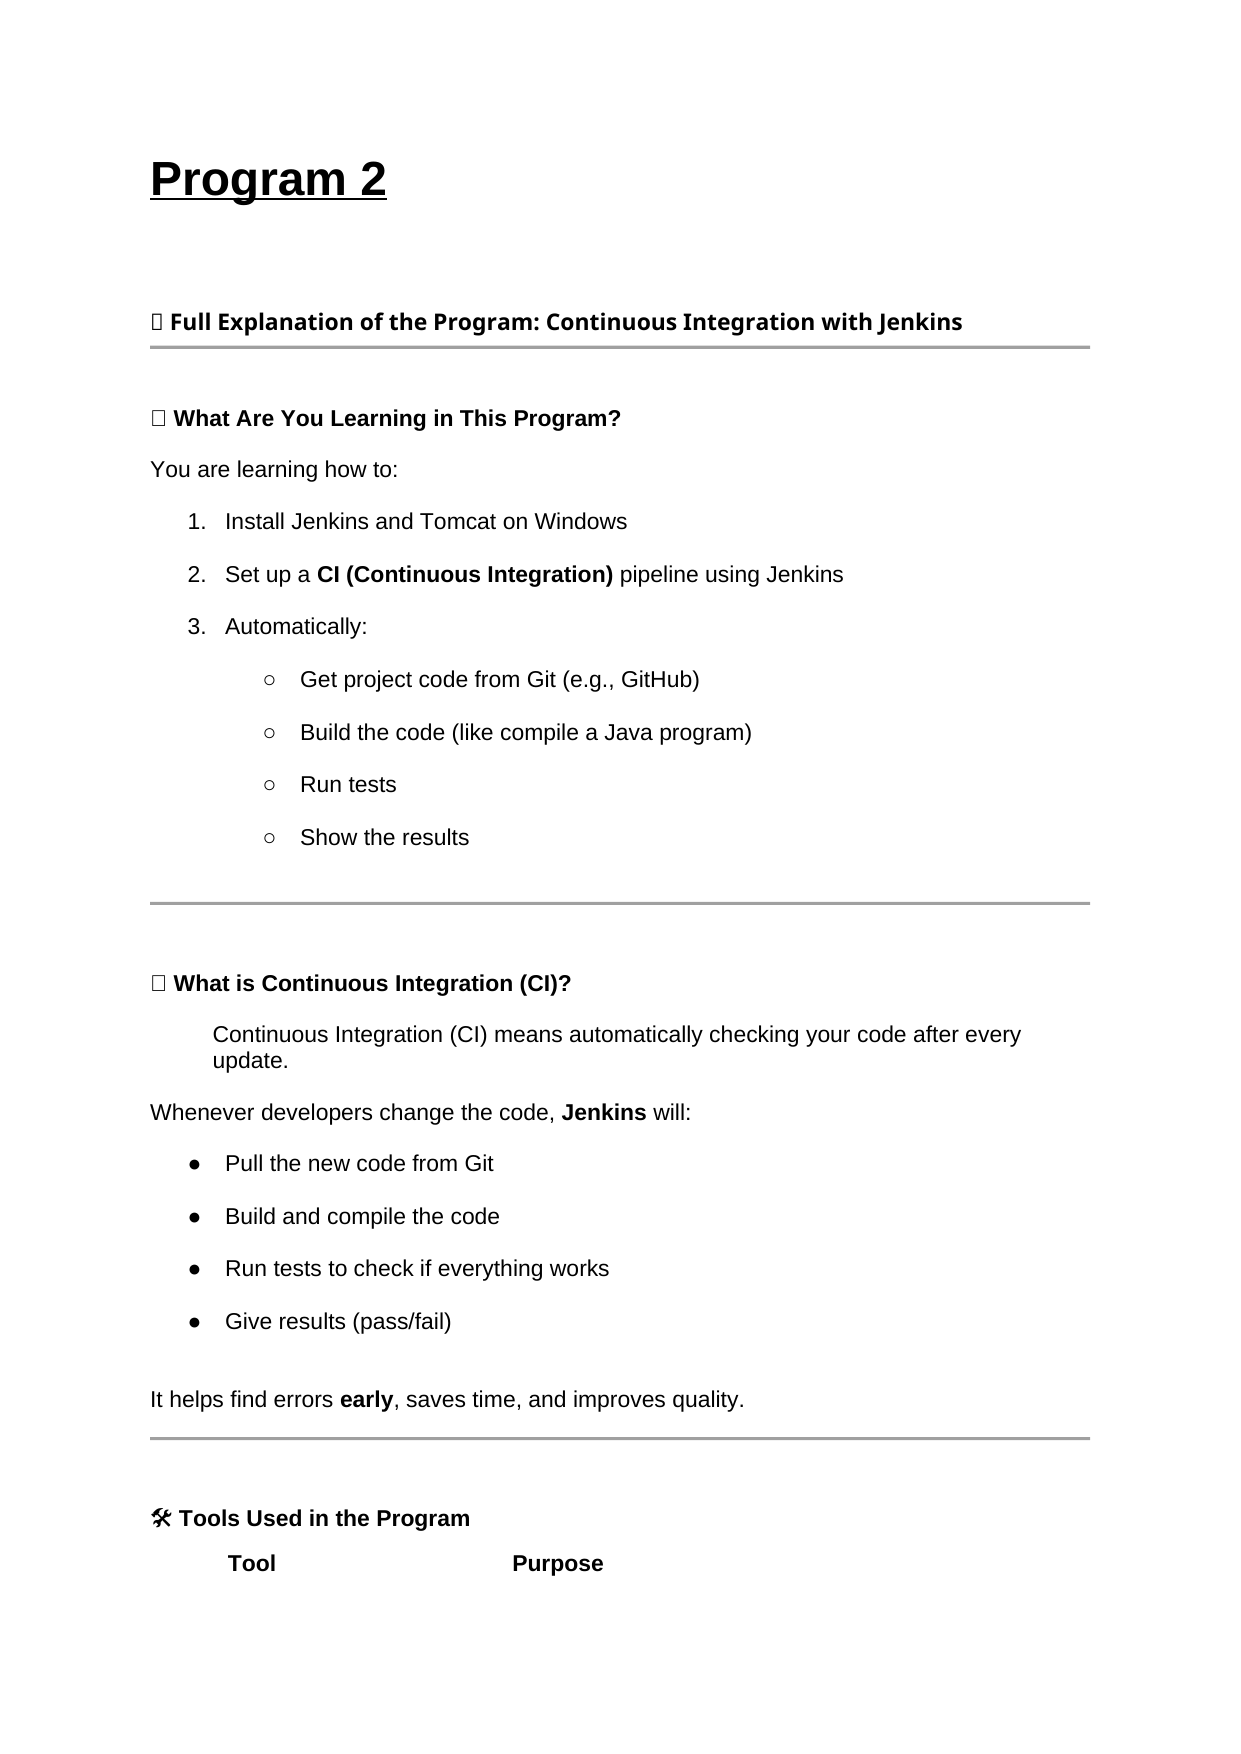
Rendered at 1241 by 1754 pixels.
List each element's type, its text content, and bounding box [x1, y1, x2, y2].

subtitle 🛠️ Tools Used in the Program [150, 1505, 1090, 1531]
list Pull the new code from Git [187, 1150, 1090, 1203]
list Automatically: [187, 613, 1090, 666]
subtitle 🔧 What Are You Learning in This Program? [150, 405, 1090, 431]
text It helps find errors early, saves time, and improves quality. [150, 1386, 1090, 1412]
list Install Jenkins and Tomcat on Windows [187, 508, 1090, 561]
subtitle ✨ Full Explanation of the Program: Continuous Integration with Jenkins [150, 306, 1090, 337]
table_header Purpose [354, 1540, 762, 1593]
list Get project code from Git (e.g., GitHub) [262, 666, 1090, 719]
text Whenever developers change the code, Jenkins will: [150, 1098, 1090, 1125]
list Run tests to check if everything works [187, 1255, 1090, 1308]
table_header Tool [150, 1540, 354, 1593]
list Build the code (like compile a Java program) [262, 719, 1090, 771]
list Give results (pass/fail) [187, 1308, 1090, 1361]
list Run tests [262, 771, 1090, 824]
text You are learning how to: [150, 456, 1090, 483]
list Build and compile the code [187, 1203, 1090, 1255]
text Continuous Integration (CI) means automatically checking your code after every update. [212, 1021, 1028, 1073]
text Program 2 [150, 150, 1090, 205]
subtitle 💡 What is Continuous Integration (CI)? [150, 969, 1090, 996]
list Show the results [262, 824, 1090, 877]
list Set up a CI (Continuous Integration) pipeline using Jenkins [187, 561, 1090, 613]
